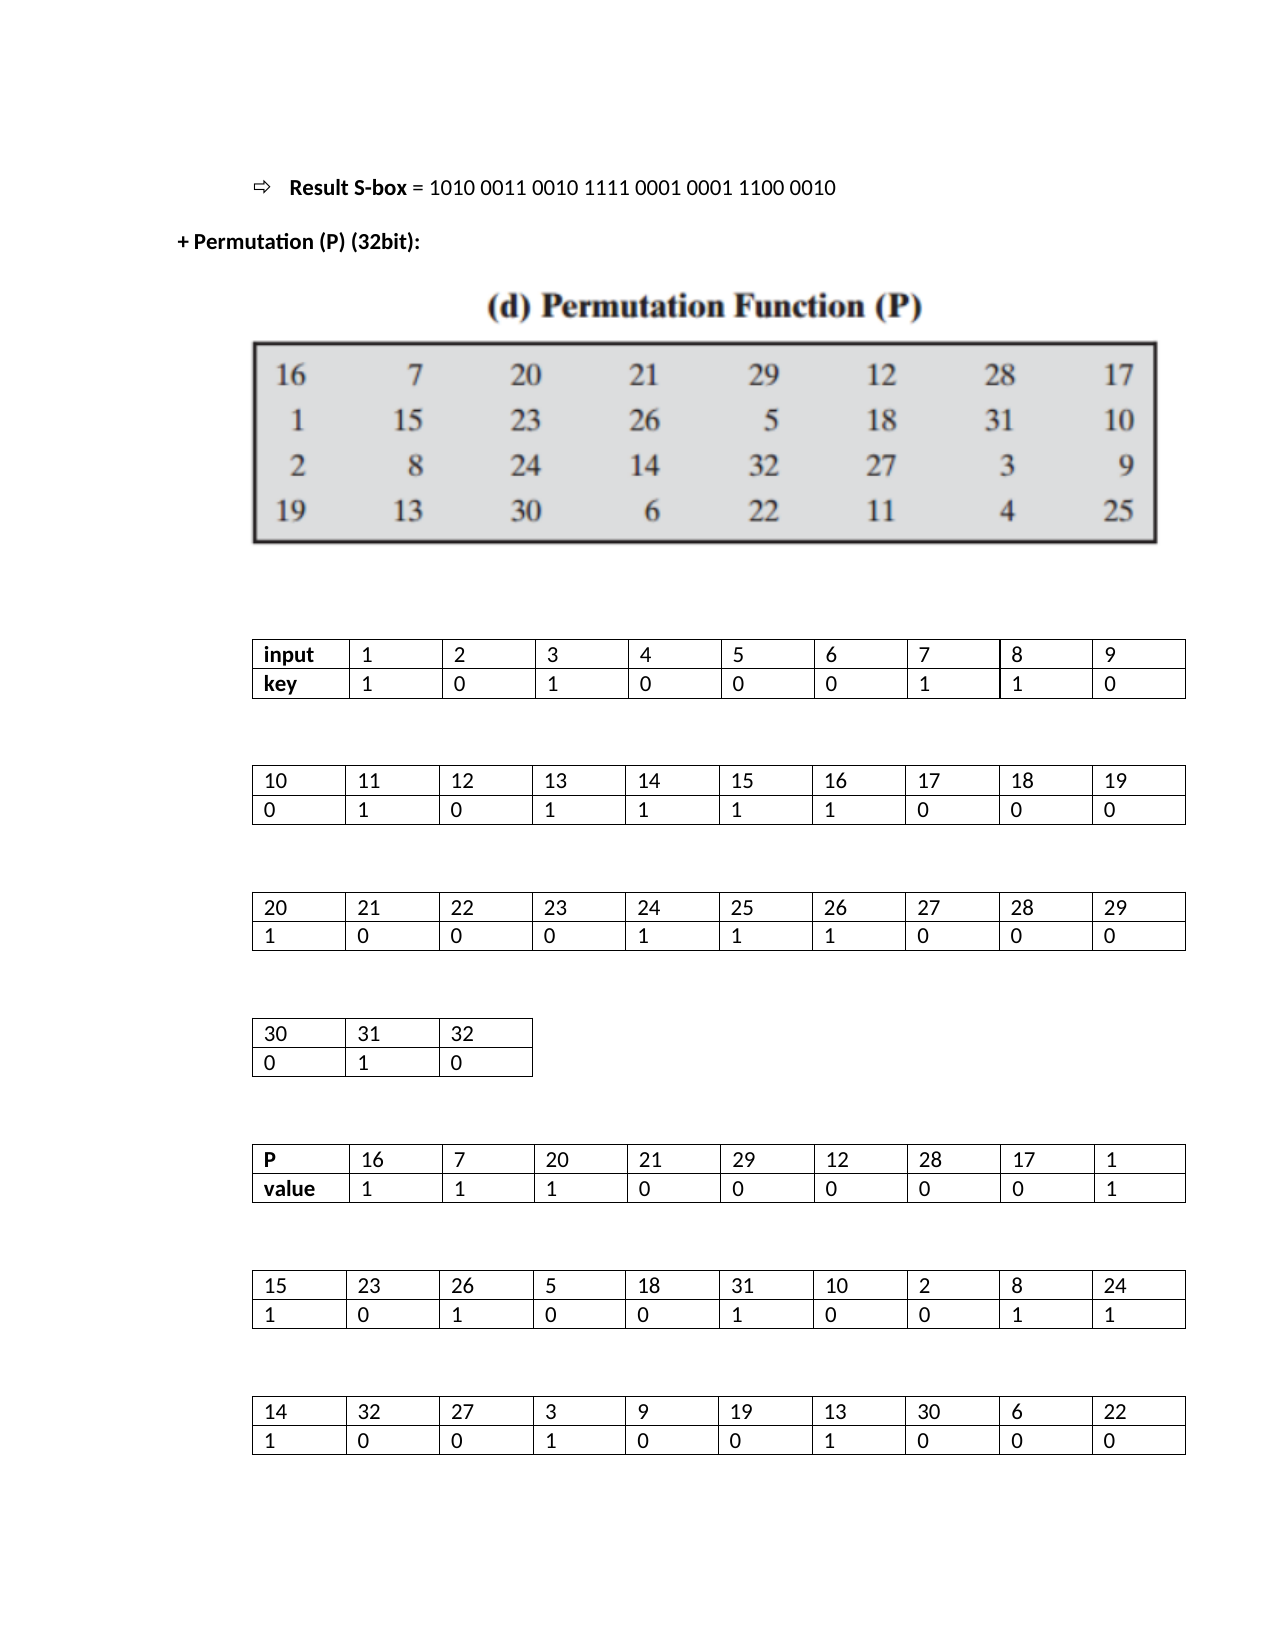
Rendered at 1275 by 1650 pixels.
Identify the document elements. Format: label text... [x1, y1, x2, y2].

table_cell 0 [1093, 1426, 1185, 1454]
table_header 22 [440, 893, 532, 921]
table_header 19 [719, 1397, 812, 1425]
table_header 7 [443, 1145, 534, 1173]
table_header 8 [1000, 1271, 1092, 1299]
table_cell 0 [253, 796, 345, 823]
table_header 30 [253, 1019, 345, 1047]
table_header 19 [1093, 766, 1185, 794]
table_cell 0 [814, 1300, 907, 1328]
table_header 28 [1000, 893, 1092, 921]
table_cell 1 [626, 922, 719, 950]
table_header 4 [629, 640, 721, 668]
table_cell 0 [440, 1426, 533, 1454]
table_cell 0 [815, 669, 907, 697]
table_cell 1 [346, 796, 439, 823]
table_cell key [253, 669, 349, 697]
table_cell 1 [1093, 1300, 1185, 1328]
table_cell 1 [813, 922, 905, 950]
table_header 21 [628, 1145, 720, 1173]
table_header 6 [815, 640, 907, 668]
table_cell 0 [534, 1300, 625, 1328]
table_header 20 [253, 893, 345, 921]
table_header 7 [908, 640, 999, 668]
table_cell 1 [350, 669, 442, 697]
table_header 31 [346, 1019, 439, 1047]
table_header 30 [906, 1397, 999, 1425]
table_header 18 [1000, 766, 1092, 794]
table_cell 1 [626, 796, 719, 823]
table_cell 0 [629, 669, 721, 697]
table_cell 0 [1000, 796, 1092, 823]
picture [177, 281, 1187, 559]
table_cell 1 [253, 1300, 346, 1328]
table_cell 1 [813, 796, 905, 823]
table_cell 0 [1000, 922, 1092, 950]
table_cell 0 [906, 796, 999, 823]
table_cell 1 [253, 922, 345, 950]
table_header 9 [626, 1397, 718, 1425]
table_cell 1 [720, 796, 812, 823]
table_cell 0 [440, 796, 532, 823]
table_header 20 [535, 1145, 627, 1173]
table_cell 0 [1093, 922, 1185, 950]
table_header 9 [1093, 640, 1185, 668]
table_header 29 [721, 1145, 814, 1173]
table_header 11 [346, 766, 439, 794]
table_header 14 [626, 766, 719, 794]
table_header 6 [1000, 1397, 1092, 1425]
table_header 12 [440, 766, 532, 794]
table_cell 0 [253, 1048, 345, 1076]
table_cell 1 [534, 1426, 625, 1454]
table_cell 0 [1093, 669, 1185, 697]
table_header 26 [440, 1271, 533, 1299]
table_header 13 [533, 766, 625, 794]
table_cell 0 [906, 922, 999, 950]
table_header 16 [350, 1145, 442, 1173]
table_cell 0 [346, 922, 439, 950]
table_header 10 [253, 766, 345, 794]
table_cell 0 [626, 1426, 718, 1454]
table_header 1 [1095, 1145, 1185, 1173]
table_cell 0 [908, 1300, 999, 1328]
table_cell 1 [253, 1426, 346, 1454]
table_header 23 [347, 1271, 439, 1299]
table_cell 1 [350, 1174, 442, 1202]
table_cell 1 [535, 1174, 627, 1202]
table_header 25 [720, 893, 812, 921]
table_cell 1 [1095, 1174, 1185, 1202]
table_cell 0 [1093, 796, 1185, 823]
table_header 31 [720, 1271, 813, 1299]
table_cell 0 [719, 1426, 812, 1454]
table_header 16 [813, 766, 905, 794]
table_cell 1 [720, 922, 812, 950]
table_cell 1 [443, 1174, 534, 1202]
table_header 15 [720, 766, 812, 794]
table_cell 0 [722, 669, 814, 697]
table_header P [253, 1145, 349, 1173]
table_cell 0 [908, 1174, 1000, 1202]
table_cell 0 [815, 1174, 907, 1202]
table_cell 0 [1001, 1174, 1094, 1202]
table_header 32 [347, 1397, 439, 1425]
table_header 29 [1093, 893, 1185, 921]
table_cell 1 [1001, 669, 1092, 697]
table_header 1 [350, 640, 442, 668]
table_header 5 [534, 1271, 625, 1299]
table_header 2 [908, 1271, 999, 1299]
table_header input [253, 640, 349, 668]
table_cell 1 [908, 669, 999, 697]
table_cell 0 [347, 1426, 439, 1454]
table_cell 1 [813, 1426, 905, 1454]
list Result S-box = 1010 0011 0010 1111 0001 0001 1100 0010 [252, 173, 1186, 201]
table_cell 0 [626, 1300, 719, 1328]
table_header 27 [440, 1397, 533, 1425]
table_cell 0 [443, 669, 535, 697]
table_cell value [253, 1174, 349, 1202]
table_header 5 [722, 640, 814, 668]
table_cell 1 [1000, 1300, 1092, 1328]
table_cell 0 [906, 1426, 999, 1454]
table_cell 1 [440, 1300, 533, 1328]
table_cell 1 [536, 669, 628, 697]
text + Permutation (P) (32bit): [177, 227, 1186, 255]
table_cell 0 [533, 922, 625, 950]
table_header 24 [626, 893, 719, 921]
table_header 12 [815, 1145, 907, 1173]
table_header 22 [1093, 1397, 1185, 1425]
table_cell 0 [628, 1174, 720, 1202]
table_cell 0 [440, 922, 532, 950]
table_header 26 [813, 893, 905, 921]
table_cell 0 [440, 1048, 532, 1076]
table_header 23 [533, 893, 625, 921]
table_cell 1 [533, 796, 625, 823]
table_header 32 [440, 1019, 532, 1047]
table_cell 0 [1000, 1426, 1092, 1454]
table_cell 1 [346, 1048, 439, 1076]
table_header 3 [534, 1397, 625, 1425]
table_header 24 [1093, 1271, 1185, 1299]
table_header 2 [443, 640, 535, 668]
table_header 27 [906, 893, 999, 921]
table_header 13 [813, 1397, 905, 1425]
table_cell 0 [721, 1174, 814, 1202]
table_header 28 [908, 1145, 1000, 1173]
table_header 15 [253, 1271, 346, 1299]
table_header 10 [814, 1271, 907, 1299]
table_header 17 [1001, 1145, 1094, 1173]
table_header 14 [253, 1397, 346, 1425]
table_header 8 [1001, 640, 1092, 668]
table_header 17 [906, 766, 999, 794]
table_header 21 [346, 893, 439, 921]
table_cell 1 [720, 1300, 813, 1328]
table_header 18 [626, 1271, 719, 1299]
table_header 3 [536, 640, 628, 668]
table_cell 0 [347, 1300, 439, 1328]
